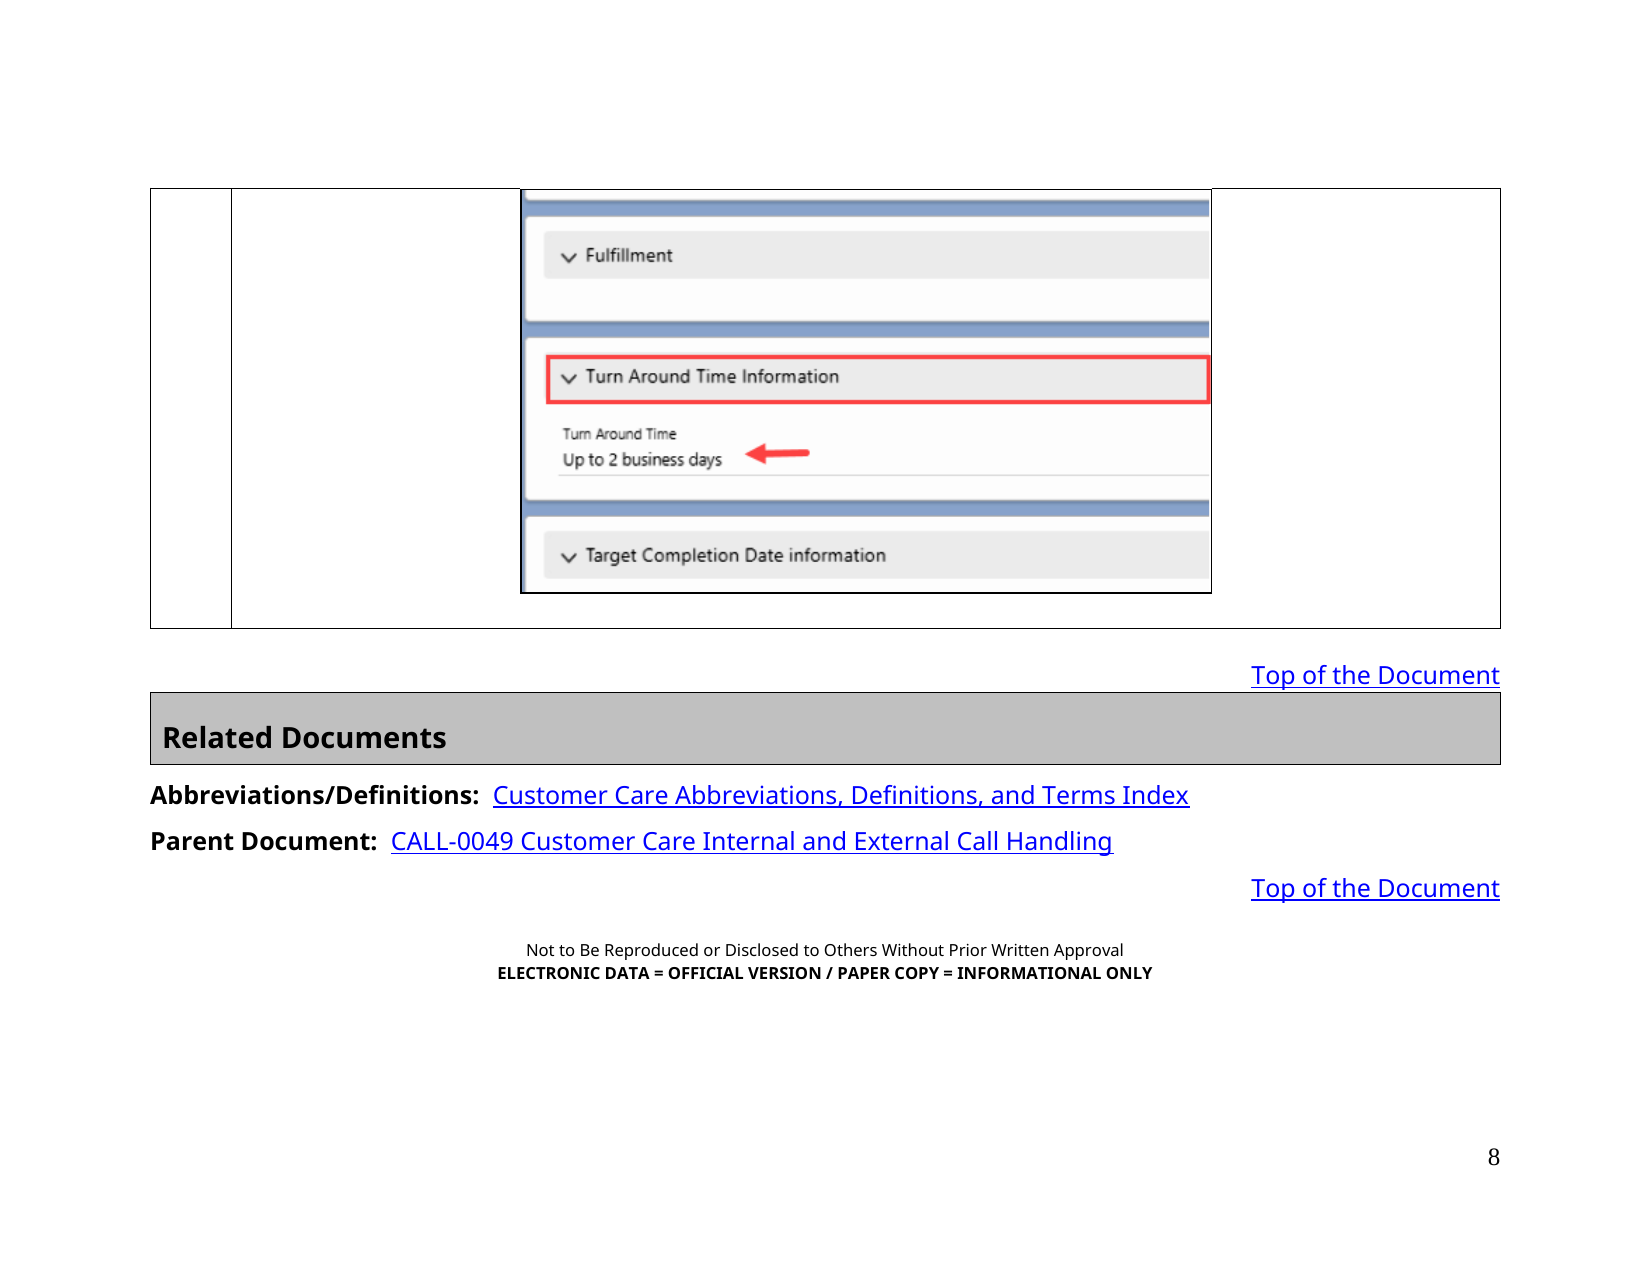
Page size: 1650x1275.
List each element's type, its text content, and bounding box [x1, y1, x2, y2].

picture [522, 190, 1211, 592]
table_cell 3 [151, 189, 231, 628]
text Parent Document: CALL-0049 Customer Care Internal and External Call Handling [150, 824, 1500, 858]
table_cell Scroll down to the Turn Around Time Information section. [232, 189, 1500, 628]
text Not to Be Reproduced or Disclosed to Others Without Prior Written Approval [150, 938, 1500, 961]
text Abbreviations/Definitions: Customer Care Abbreviations, Definitions, and Terms Index [150, 777, 1500, 811]
table_header Related Documents [151, 693, 1500, 764]
text Top of the Document [150, 870, 1500, 904]
text ELECTRONIC DATA = OFFICIAL VERSION / PAPER COPY = INFORMATIONAL ONLY [150, 961, 1500, 984]
text Top of the Document [150, 658, 1500, 692]
